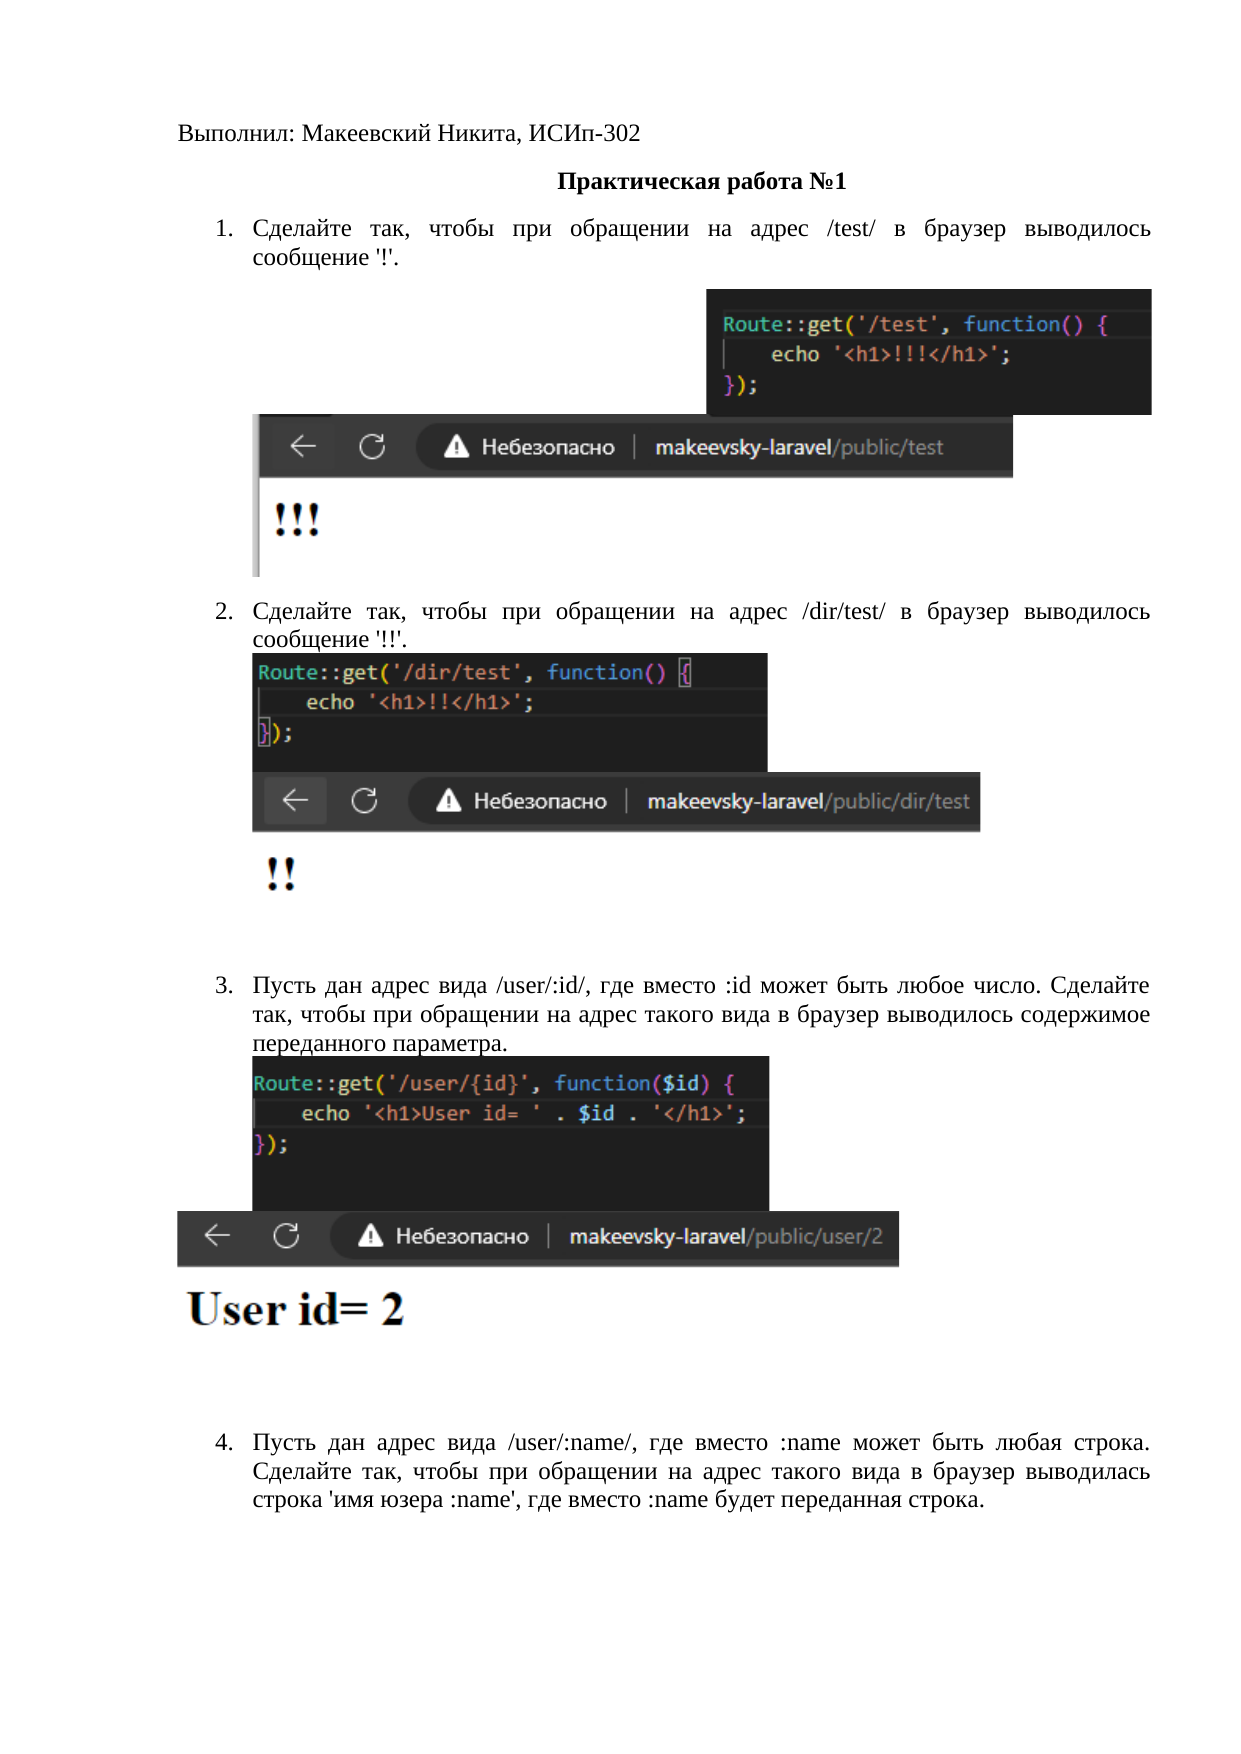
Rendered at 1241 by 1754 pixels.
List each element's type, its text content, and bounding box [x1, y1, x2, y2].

text Практическая работа №1 [252, 166, 1152, 194]
picture [252, 289, 1152, 577]
list Сделайте так, чтобы при обращении на адрес /test/ в браузер выводилось сообщение '!'. [215, 213, 1152, 271]
picture [252, 653, 981, 971]
list Сделайте так, чтобы при обращении на адрес /dir/test/ в браузер выводилось сообщение '!!'. [215, 596, 1152, 653]
picture [177, 1056, 900, 1427]
list Пусть дан адрес вида /user/:id/, где вместо :id может быть любое число. Сделайте так, чтобы при обращении на адрес такого вида в браузер выводилось содержимое переданного параметра. [215, 971, 1152, 1057]
list Пусть дан адрес вида /user/:name/, где вместо :name может быть любая строка. Сделайте так, чтобы при обращении на адрес такого вида в браузер выводилась строка 'имя юзера :name', где вместо :name будет переданная строка. [215, 1427, 1152, 1513]
text Выполнил: Макеевский Никита, ИСИп-302 [177, 118, 1152, 147]
